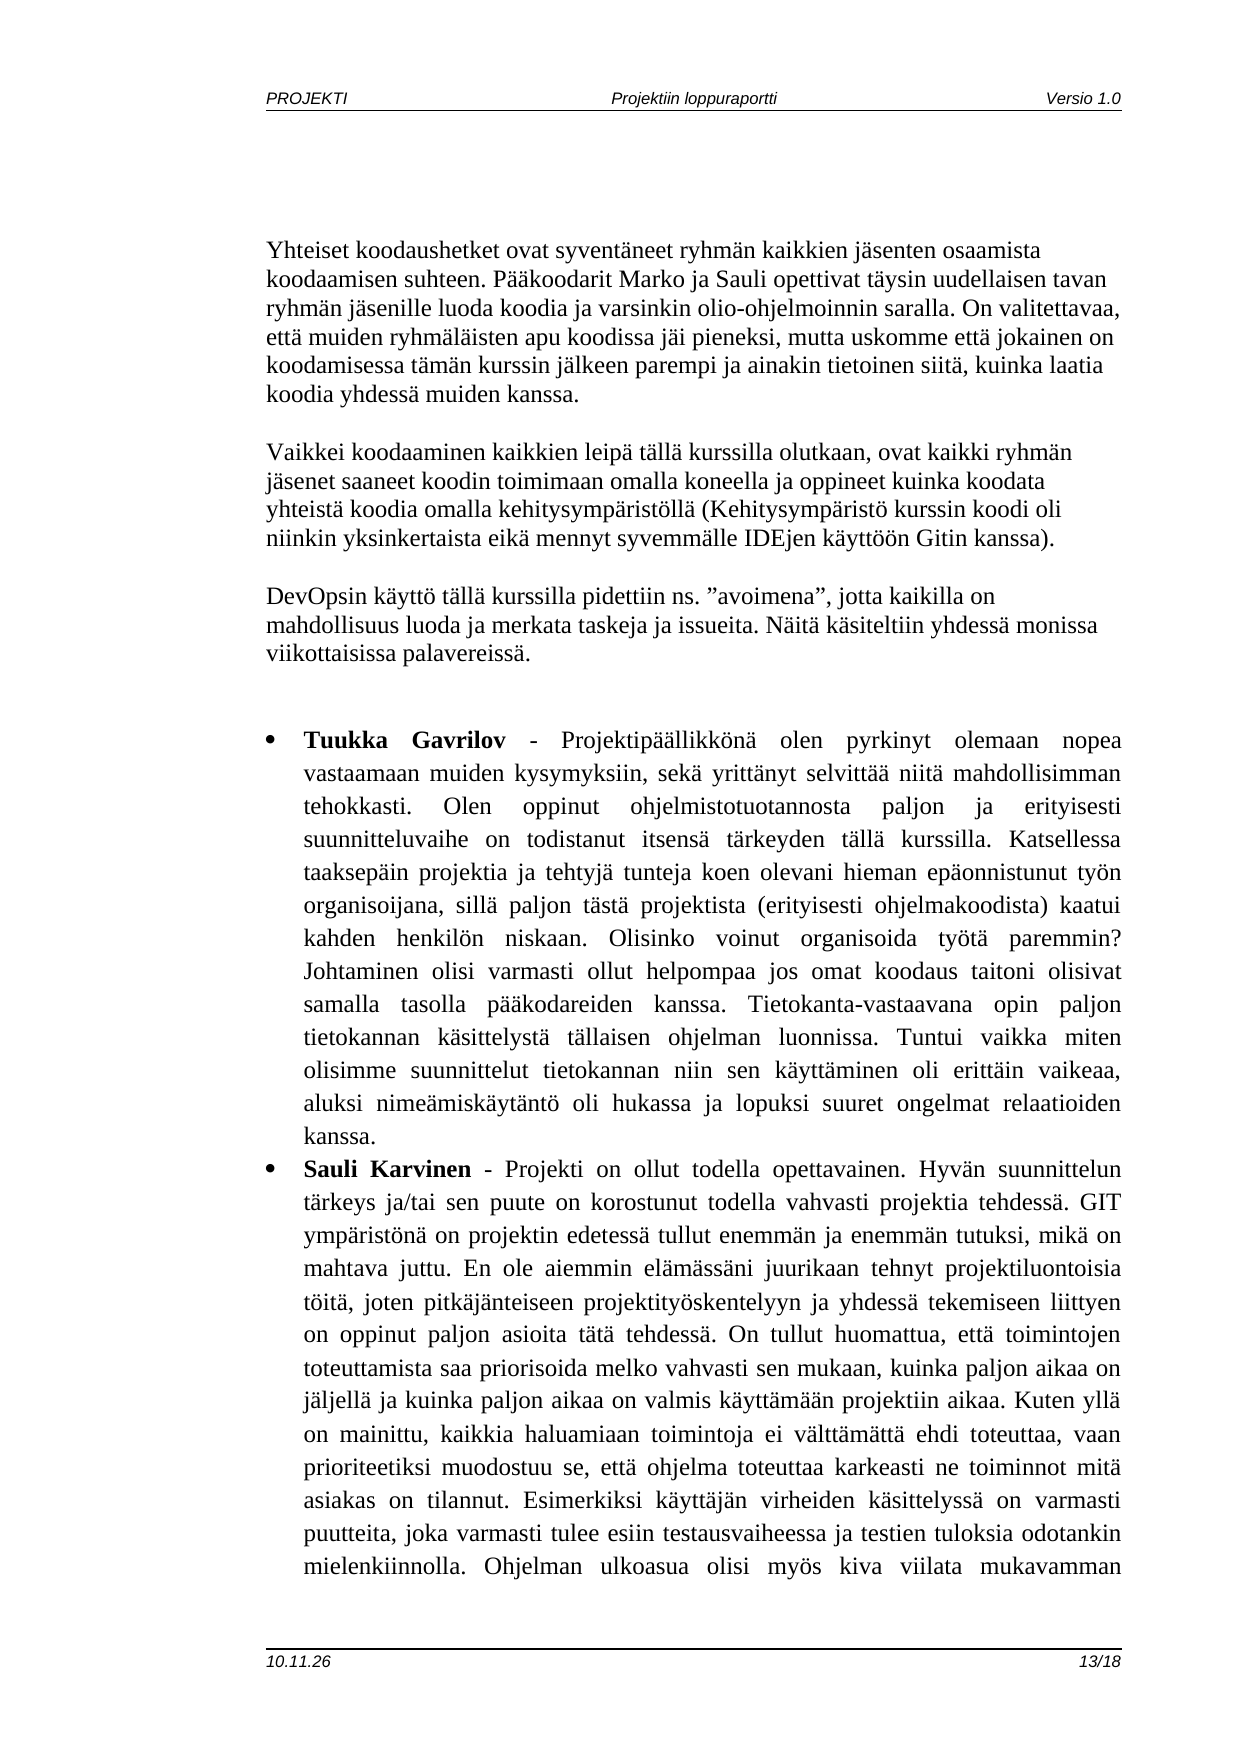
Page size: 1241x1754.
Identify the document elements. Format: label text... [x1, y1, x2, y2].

text Yhteiset koodaushetket ovat syventäneet ryhmän kaikkien jäsenten osaamista koodaamisen suhteen. Pääkoodarit Marko ja Sauli opettivat täysin uudellaisen tavan ryhmän jäsenille luoda koodia ja varsinkin olio-ohjelmoinnin saralla. On valitettavaa, että muiden ryhmäläisten apu koodissa jäi pieneksi, mutta uskomme että jokainen on koodamisessa tämän kurssin jälkeen parempi ja ainakin tietoinen siitä, kuinka laatia koodia yhdessä muiden kanssa. [266, 236, 1122, 408]
text DevOpsin käyttö tällä kurssilla pidettiin ns. ”avoimena”, jotta kaikilla on mahdollisuus luoda ja merkata taskeja ja issueita. Näitä käsiteltiin yhdessä monissa viikottaisissa palavereissä. [266, 581, 1122, 667]
list Tuukka Gavrilov - Projektipäällikkönä olen pyrkinyt olemaan nopea vastaamaan muiden kysymyksiin, sekä yrittänyt selvittää niitä mahdollisimman tehokkasti. Olen oppinut ohjelmistotuotannosta paljon ja erityisesti suunnitteluvaihe on todistanut itsensä tärkeyden tällä kurssilla. Katsellessa taaksepäin projektia ja tehtyjä tunteja koen olevani hieman epäonnistunut työn organisoijana, sillä paljon tästä projektista (erityisesti ohjelmakoodista) kaatui kahden henkilön niskaan. Olisinko voinut organisoida työtä paremmin? Johtaminen olisi varmasti ollut helpompaa jos omat koodaus taitoni olisivat samalla tasolla pääkodareiden kanssa. Tietokanta-vastaavana opin paljon tietokannan käsittelystä tällaisen ohjelman luonnissa. Tuntui vaikka miten olisimme suunnittelut tietokannan niin sen käyttäminen oli erittäin vaikeaa, aluksi nimeämiskäytäntö oli hukassa ja lopuksi suuret ongelmat relaatioiden kanssa. [266, 725, 1122, 1150]
text Vaikkei koodaaminen kaikkien leipä tällä kurssilla olutkaan, ovat kaikki ryhmän jäsenet saaneet koodin toimimaan omalla koneella ja oppineet kuinka koodata yhteistä koodia omalla kehitysympäristöllä (Kehitysympäristö kurssin koodi oli niinkin yksinkertaista eikä mennyt syvemmälle IDEjen käyttöön Gitin kanssa). [266, 437, 1122, 552]
